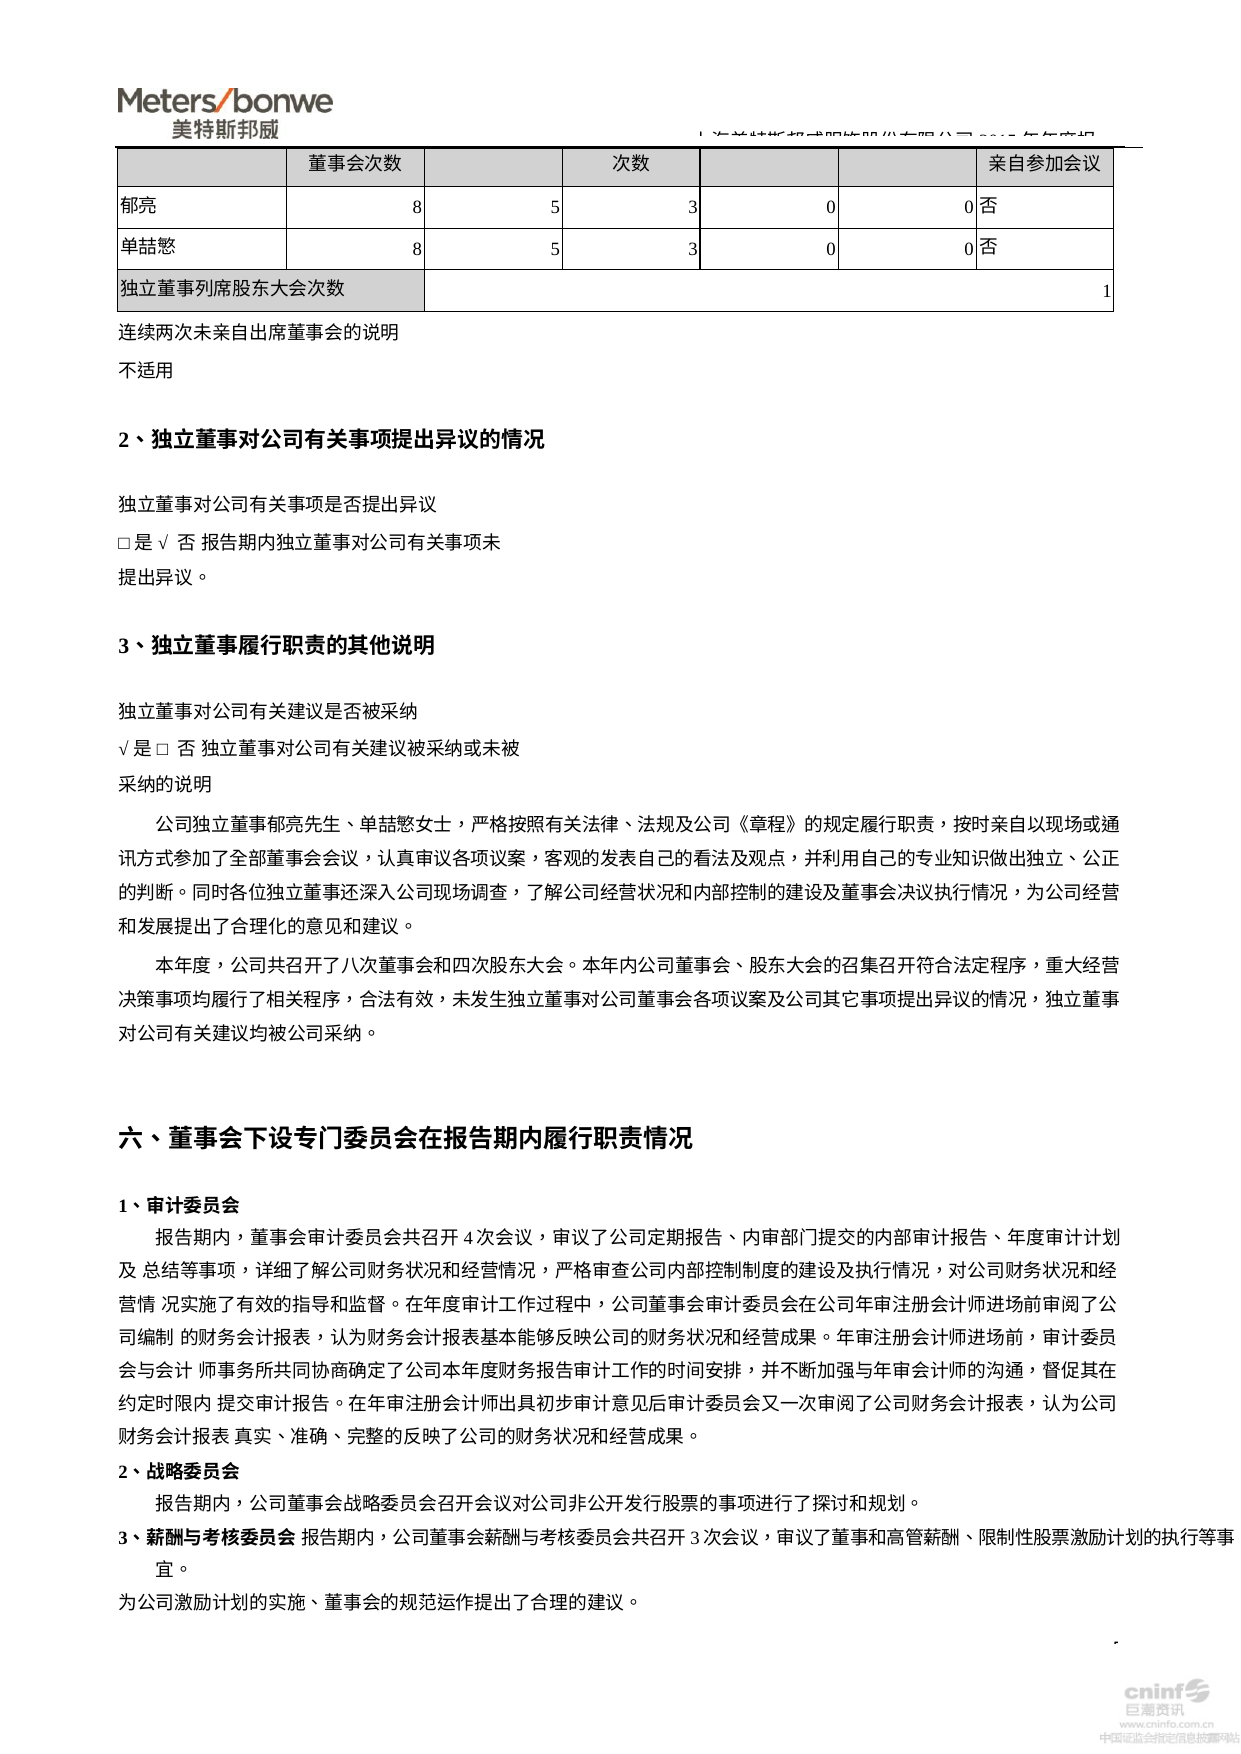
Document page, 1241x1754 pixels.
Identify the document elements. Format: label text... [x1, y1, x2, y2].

text 报告期内，董事会审计委员会共召开4次会议，审议了公司定期报告、内审部门提交的内部审计报告、年度审计计划及 总结等事项，详细了解公司财务状况和经营情况，严格审查公司内部控制制度的建设及执行情况，对公司财务状况和经营情 况实施了有效的指导和监督。在年度审计工作过程中，公司董事会审计委员会在公司年审注册会计师进场前审阅了公司编制 的财务会计报表，认为财务会计报表基本能够反映公司的财务状况和经营成果。年审注册会计师进场前，审计委员会与会计 师事务所共同协商确定了公司本年度财务报告审计工作的时间安排，并不断加强与年审会计师的沟通，督促其在约定时限内 提交审计报告。在年审注册会计师出具初步审计意见后审计委员会又一次审阅了公司财务会计报表，认为公司财务会计报表 真实、准确、完整的反映了公司的财务状况和经营成果。 [118, 1224, 1122, 1449]
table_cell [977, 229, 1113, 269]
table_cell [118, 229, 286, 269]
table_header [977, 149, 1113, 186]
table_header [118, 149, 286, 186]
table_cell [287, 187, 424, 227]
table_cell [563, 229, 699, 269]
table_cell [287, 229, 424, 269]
text 3、薪酬与考核委员会 报告期内，公司董事会薪酬与考核委员会共召开3次会议，审议了董事和高管薪酬、限制性股票激励计划的执行等事宜。 [118, 1524, 1240, 1581]
subtitle 2、战略委员会 [118, 1458, 1240, 1484]
picture [118, 88, 333, 139]
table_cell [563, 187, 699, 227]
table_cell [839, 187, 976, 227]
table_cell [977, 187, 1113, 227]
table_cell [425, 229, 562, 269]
text 独立董事对公司有关建议是否被采纳 [118, 698, 1240, 723]
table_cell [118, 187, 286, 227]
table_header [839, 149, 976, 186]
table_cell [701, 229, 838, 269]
text 独立董事对公司有关事项是否提出异议 [118, 491, 1240, 517]
text 本年度，公司共召开了八次董事会和四次股东大会。本年内公司董事会、股东大会的召集召开符合法定程序，重大经营 决策事项均履行了相关程序，合法有效，未发生独立董事对公司董事会各项议案及公司其它事项提出异议的情况，独立董事 对公司有关建议均被公司采纳。 [118, 953, 1122, 1046]
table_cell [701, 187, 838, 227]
text □ 是 √ 否 报告期内独立董事对公司有关事项未提出异议。 [118, 529, 514, 590]
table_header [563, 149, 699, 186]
text 报告期内，公司董事会战略委员会召开会议对公司非公开发行股票的事项进行了探讨和规划。 [156, 1491, 1240, 1516]
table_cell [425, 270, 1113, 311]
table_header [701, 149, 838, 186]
text 连续两次未亲自出席董事会的说明 不适用 [118, 319, 401, 383]
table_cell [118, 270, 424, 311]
subtitle 2、独立董事对公司有关事项提出异议的情况 [118, 424, 1240, 453]
subtitle 1、审计委员会 [118, 1192, 1240, 1218]
picture [1099, 1673, 1241, 1754]
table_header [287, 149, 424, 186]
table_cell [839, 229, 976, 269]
text √ 是 □ 否 独立董事对公司有关建议被采纳或未被采纳的说明 [118, 736, 533, 797]
text 公司独立董事郁亮先生、单喆慜女士，严格按照有关法律、法规及公司《章程》的规定履行职责，按时亲自以现场或通 讯方式参加了全部董事会会议，认真审议各项议案，客观的发表自己的看法及观点，并利用自己的专业知识做出独立、公正 的判断。同时各位独立董事还深入公司现场调查，了解公司经营状况和内部控制的建设及董事会决议执行情况，为公司经营 和发展提出了合理化的意见和建议。 [118, 811, 1122, 938]
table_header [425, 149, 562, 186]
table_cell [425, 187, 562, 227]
subtitle 六、董事会下设专门委员会在报告期内履行职责情况 [118, 1121, 1240, 1155]
text 为公司激励计划的实施、董事会的规范运作提出了合理的建议。 [118, 1589, 1240, 1615]
subtitle 3、独立董事履行职责的其他说明 [118, 630, 1240, 660]
